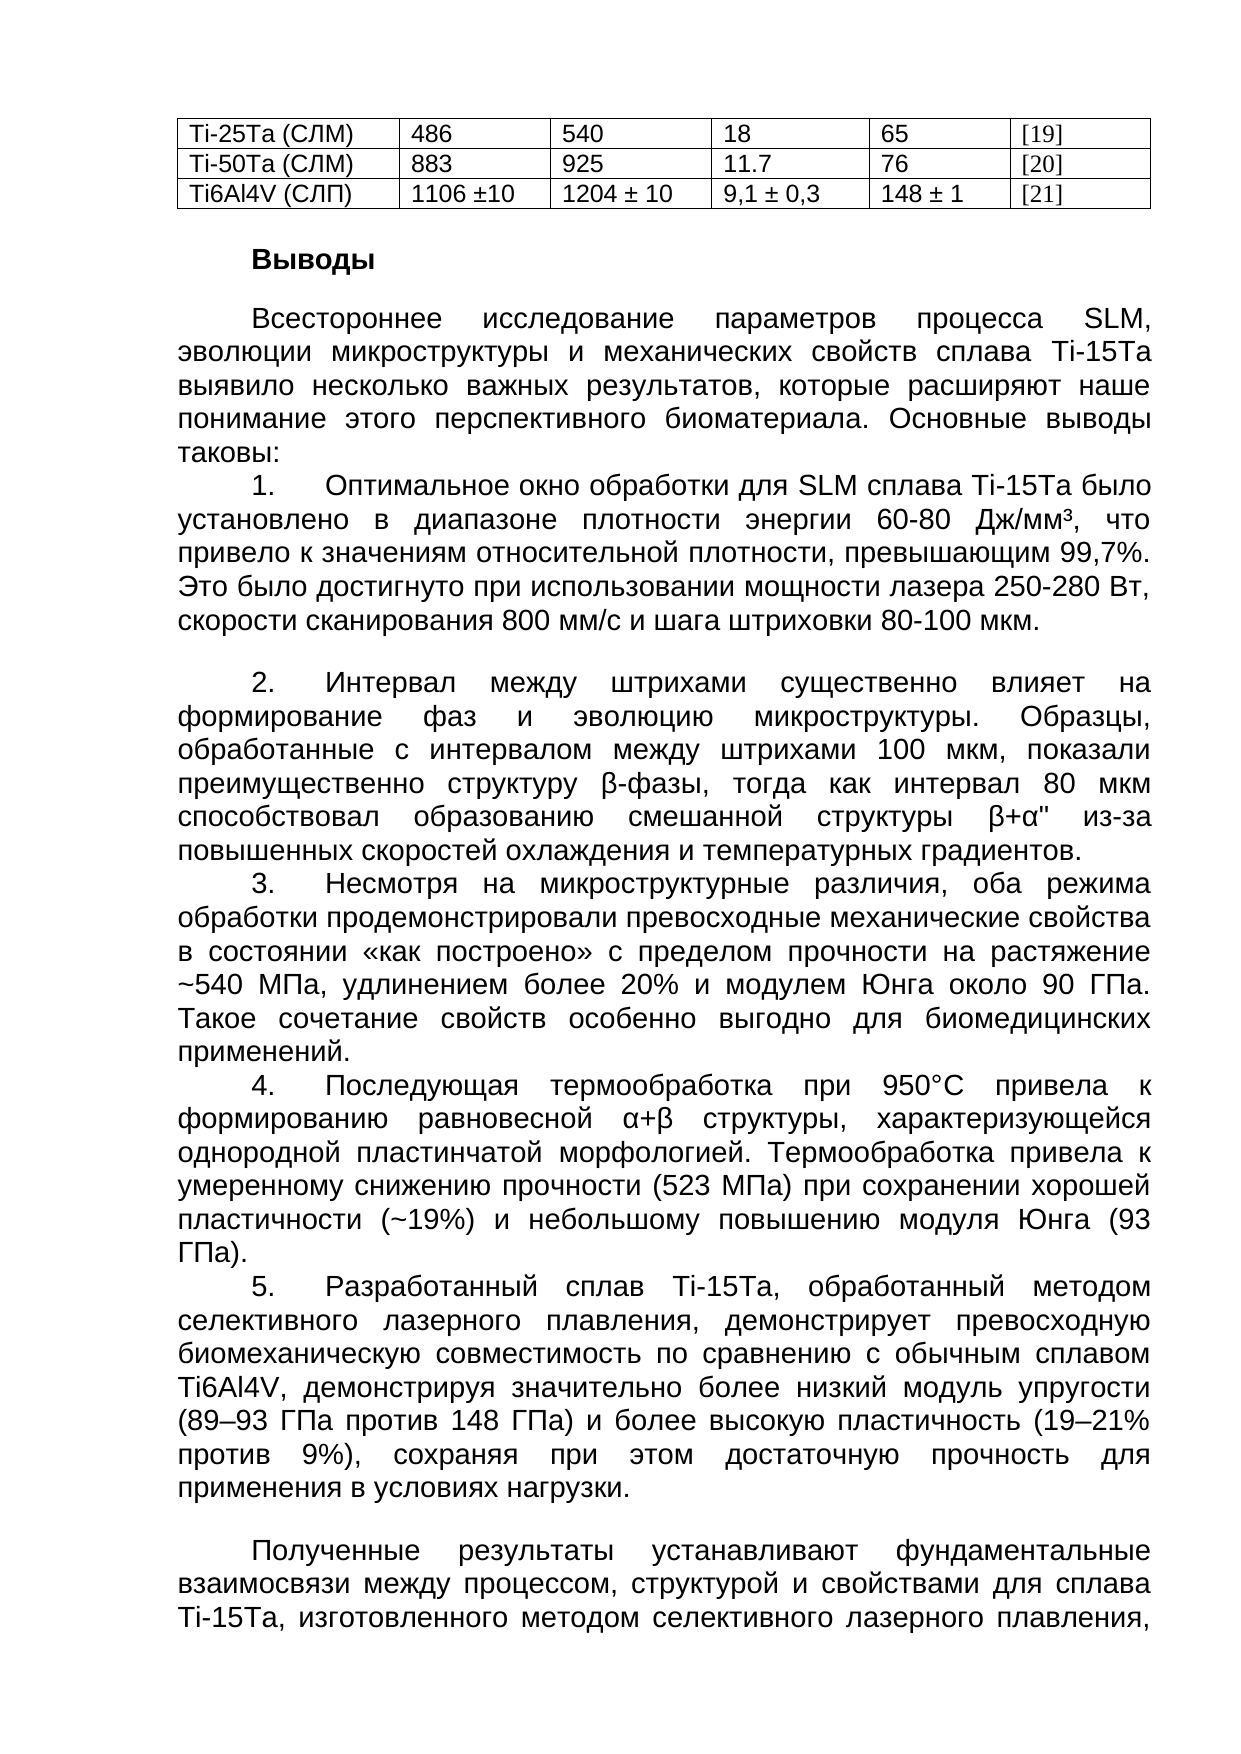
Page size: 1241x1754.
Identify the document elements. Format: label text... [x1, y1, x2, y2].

list Разработанный сплав Ti-15Ta, обработанный методом селективного лазерного плавления, демонстрирует превосходную биомеханическую совместимость по сравнению с обычным сплавом Ti6Al4V, демонстрируя значительно более низкий модуль упругости (89–93 ГПа против 148 ГПа) и более высокую пластичность (19–21% против 9%), сохраняя при этом достаточную прочность для применения в условиях нагрузки. [177, 1356, 1152, 1591]
table_cell 18 [712, 119, 869, 148]
table_cell 883 [400, 149, 550, 178]
table_cell 925 [551, 149, 711, 178]
table_cell 540 [551, 119, 711, 148]
table_cell 76 [870, 149, 1010, 178]
list Несмотря на микроструктурные различия, оба режима обработки продемонстрировали превосходные механические свойства в состоянии «как построено» с пределом прочности на растяжение ~540 МПа, удлинением более 20% и модулем Юнга около 90 ГПа. Такое сочетание свойств особенно выгодно для биомедицинских применений. [177, 896, 1152, 1097]
table_cell Ti6Al4V (СЛП) [178, 179, 399, 207]
table_cell Ti-25Ta (СЛМ) [178, 119, 399, 148]
text Всестороннее исследование параметров процесса SLM, эволюции микроструктуры и механических свойств сплава Ti-15Ta выявило несколько важных результатов, которые расширяют наше понимание этого перспективного биоматериала. Основные выводы таковы: [177, 301, 1152, 468]
table_cell 1106 ±10 [400, 179, 550, 207]
list Оптимальное окно обработки для SLM сплава Ti-15Ta было установлено в диапазоне плотности энергии 60-80 Дж/мм³, что привело к значениям относительной плотности, превышающим 99,7%. Это было достигнуто при использовании мощности лазера 250-280 Вт, скорости сканирования 800 мм/с и шага штриховки 80-100 мкм. [177, 468, 1152, 636]
text Выводы [177, 242, 1152, 276]
table_cell 1204 ± 10 [551, 179, 711, 207]
table_cell Ti-50Ta (СЛМ) [178, 149, 399, 178]
table_cell 65 [870, 119, 1010, 148]
table_cell 11.7 [712, 149, 869, 178]
list Последующая термообработка при 950°C привела к формированию равновесной α+β структуры, характеризующейся однородной пластинчатой ​​морфологией. Термообработка привела к умеренному снижению прочности (523 МПа) при сохранении хорошей пластичности (~19%) и небольшому повышению модуля Юнга (93 ГПа). [177, 1126, 1152, 1327]
table_cell 148 ± 1 [870, 179, 1010, 207]
list Интервал между штрихами существенно влияет на формирование фаз и эволюцию микроструктуры. Образцы, обработанные с интервалом между штрихами 100 мкм, показали преимущественно структуру β-фазы, тогда как интервал 80 мкм способствовал образованию смешанной структуры β+α" из-за повышенных скоростей охлаждения и температурных градиентов. [177, 665, 1152, 866]
table_cell 486 [400, 119, 550, 148]
table_cell 9,1 ± 0,3 [712, 179, 869, 207]
